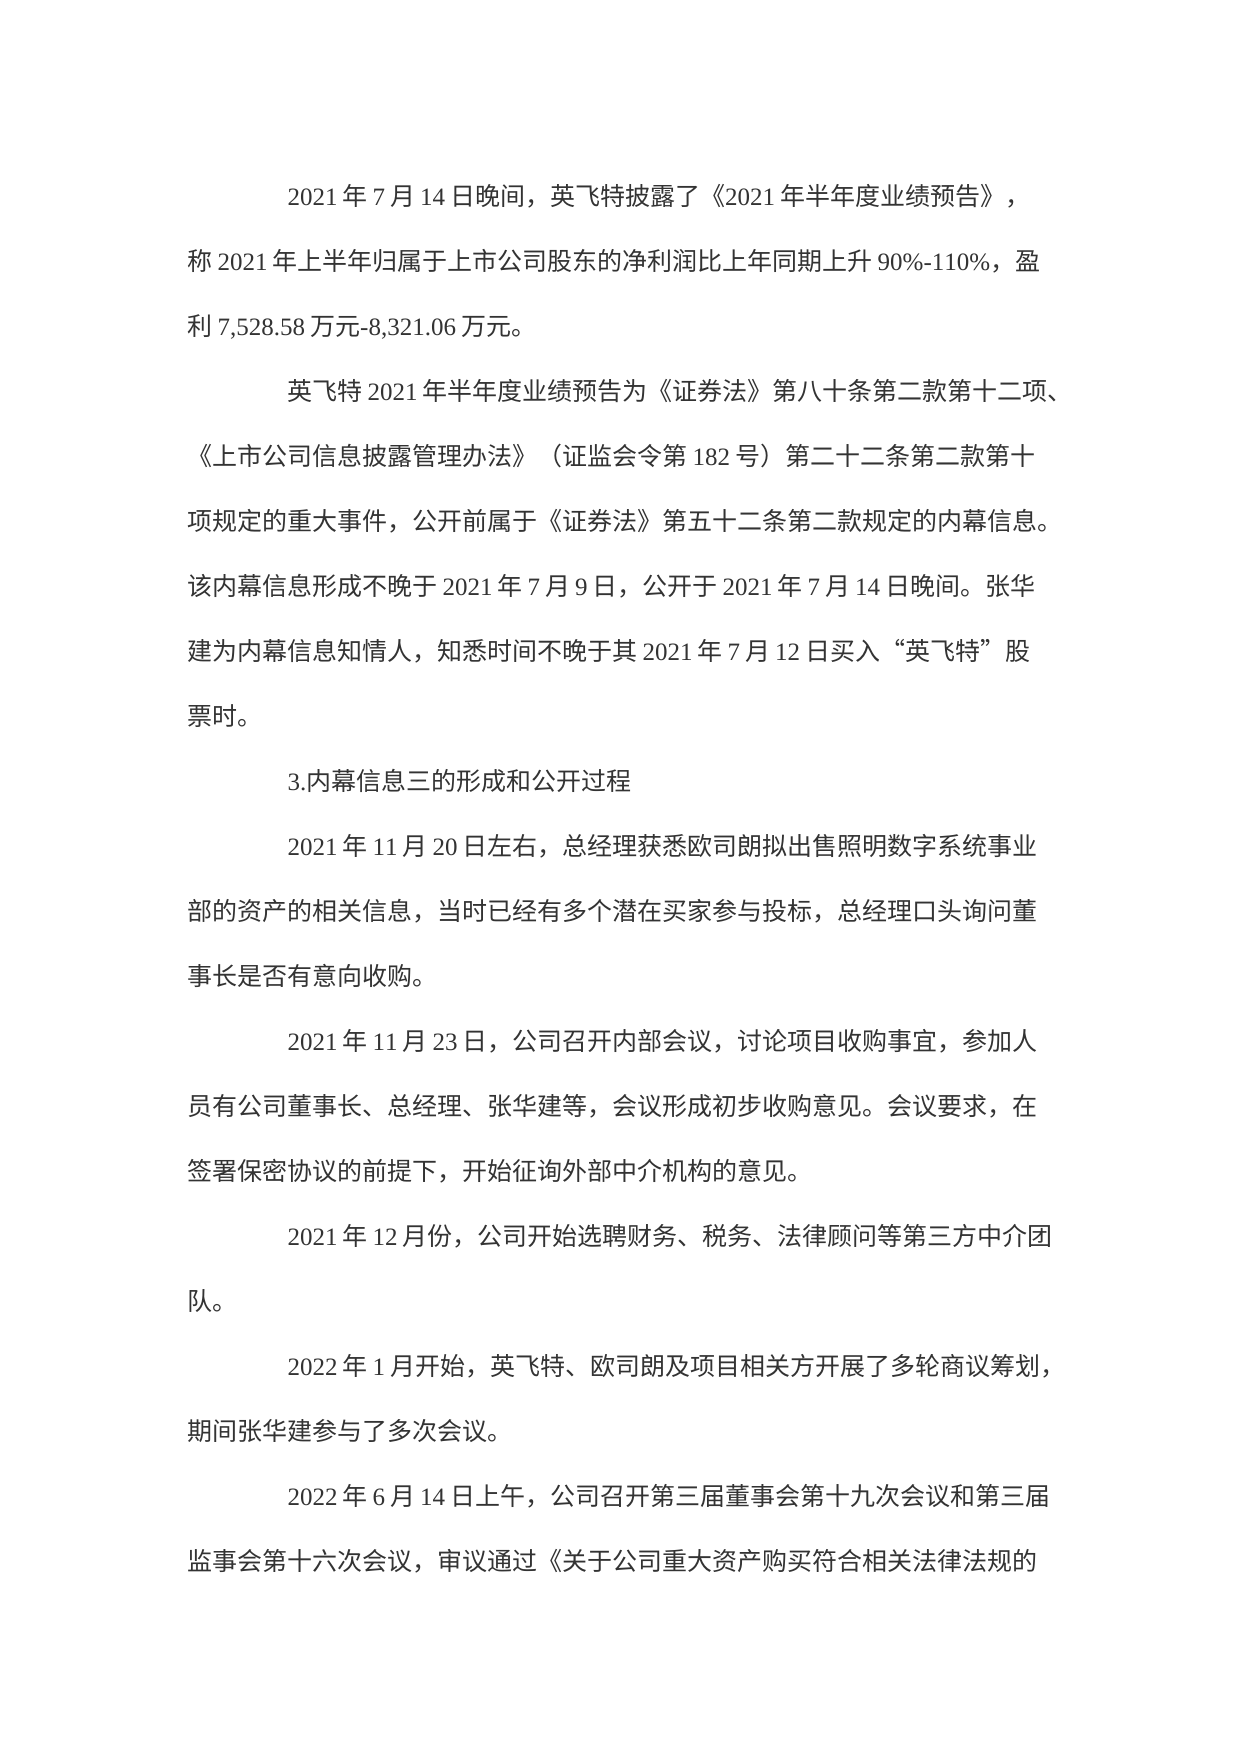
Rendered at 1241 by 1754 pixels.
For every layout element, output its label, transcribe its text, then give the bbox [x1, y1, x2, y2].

text 2022年1月开始，英飞特、欧司朗及项目相关方开展了多轮商议筹划，期间张华建参与了多次会议。 [187, 1332, 1053, 1462]
text 2021年11月20日左右，总经理获悉欧司朗拟出售照明数字系统事业部的资产的相关信息，当时已经有多个潜在买家参与投标，总经理口头询问董事长是否有意向收购。 [187, 812, 1053, 1007]
text 2021年12月份，公司开始选聘财务、税务、法律顾问等第三方中介团队。 [187, 1202, 1053, 1332]
text 3.内幕信息三的形成和公开过程 [187, 747, 1053, 812]
text 2021年11月23日，公司召开内部会议，讨论项目收购事宜，参加人员有公司董事长、总经理、张华建等，会议形成初步收购意见。会议要求，在签署保密协议的前提下，开始征询外部中介机构的意见。 [187, 1007, 1053, 1202]
text 英飞特2021年半年度业绩预告为《证券法》第八十条第二款第十二项、《上市公司信息披露管理办法》（证监会令第182号）第二十二条第二款第十项规定的重大事件，公开前属于《证券法》第五十二条第二款规定的内幕信息。该内幕信息形成不晚于2021年7月9日，公开于2021年7月14日晚间。张华建为内幕信息知情人，知悉时间不晚于其2021年7月12日买入“英飞特”股票时。 [187, 357, 1053, 747]
text 2021年7月14日晚间，英飞特披露了《2021年半年度业绩预告》，称2021年上半年归属于上市公司股东的净利润比上年同期上升90%-110%，盈利7,528.58万元-8,321.06万元。 [187, 162, 1053, 357]
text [187, 1462, 1053, 1592]
